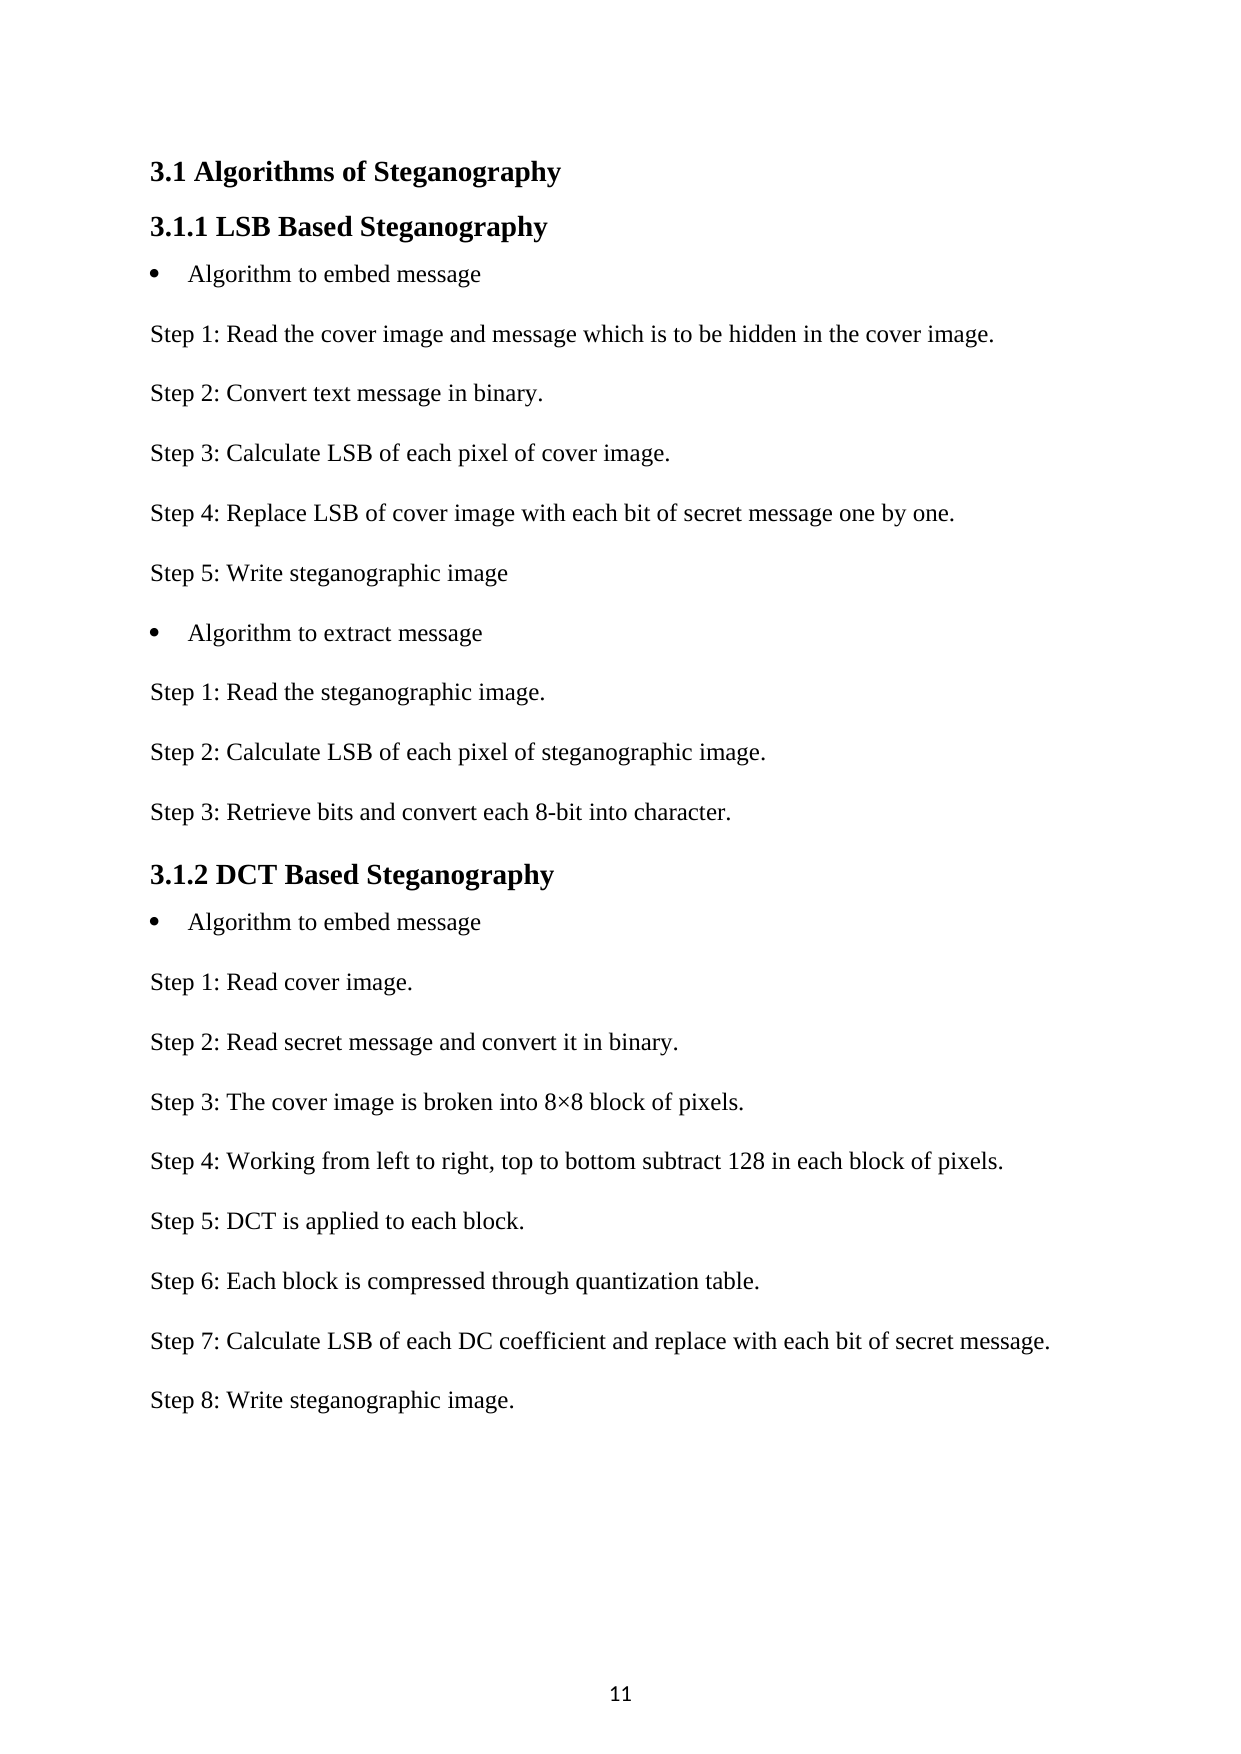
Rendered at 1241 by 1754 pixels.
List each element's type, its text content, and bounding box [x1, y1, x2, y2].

list Algorithm to extract message [150, 618, 1090, 646]
text Step 1: Read cover image. [150, 967, 1090, 996]
text Step 8: Write steganographic image. [150, 1386, 1090, 1414]
list Algorithm to embed message [150, 259, 1090, 288]
text Step 4: Replace LSB of cover image with each bit of secret message one by one. [150, 498, 1090, 527]
text Step 5: Write steganographic image [150, 558, 1090, 587]
text Step 3: The cover image is broken into 8×8 block of pixels. [150, 1087, 1090, 1115]
text Step 2: Calculate LSB of each pixel of steganographic image. [150, 737, 1090, 766]
subtitle 3.1.1 LSB Based Steganography [150, 209, 1090, 242]
list Algorithm to embed message [150, 907, 1090, 936]
text Step 2: Convert text message in binary. [150, 378, 1090, 407]
text Step 3: Retrieve bits and convert each 8-bit into character. [150, 797, 1090, 826]
text Step 6: Each block is compressed through quantization table. [150, 1266, 1090, 1295]
text Step 5: DCT is applied to each block. [150, 1206, 1090, 1235]
text Step 7: Calculate LSB of each DC coefficient and replace with each bit of secret message. [150, 1326, 1090, 1354]
text Step 3: Calculate LSB of each pixel of cover image. [150, 438, 1090, 467]
text Step 1: Read the steganographic image. [150, 677, 1090, 706]
text Step 2: Read secret message and convert it in binary. [150, 1027, 1090, 1056]
subtitle 3.1.2 DCT Based Steganography [150, 857, 1090, 890]
subtitle 3.1 Algorithms of Steganography [150, 154, 1090, 188]
text Step 1: Read the cover image and message which is to be hidden in the cover image. [150, 319, 1090, 347]
text Step 4: Working from left to right, top to bottom subtract 128 in each block of pixels. [150, 1146, 1090, 1175]
